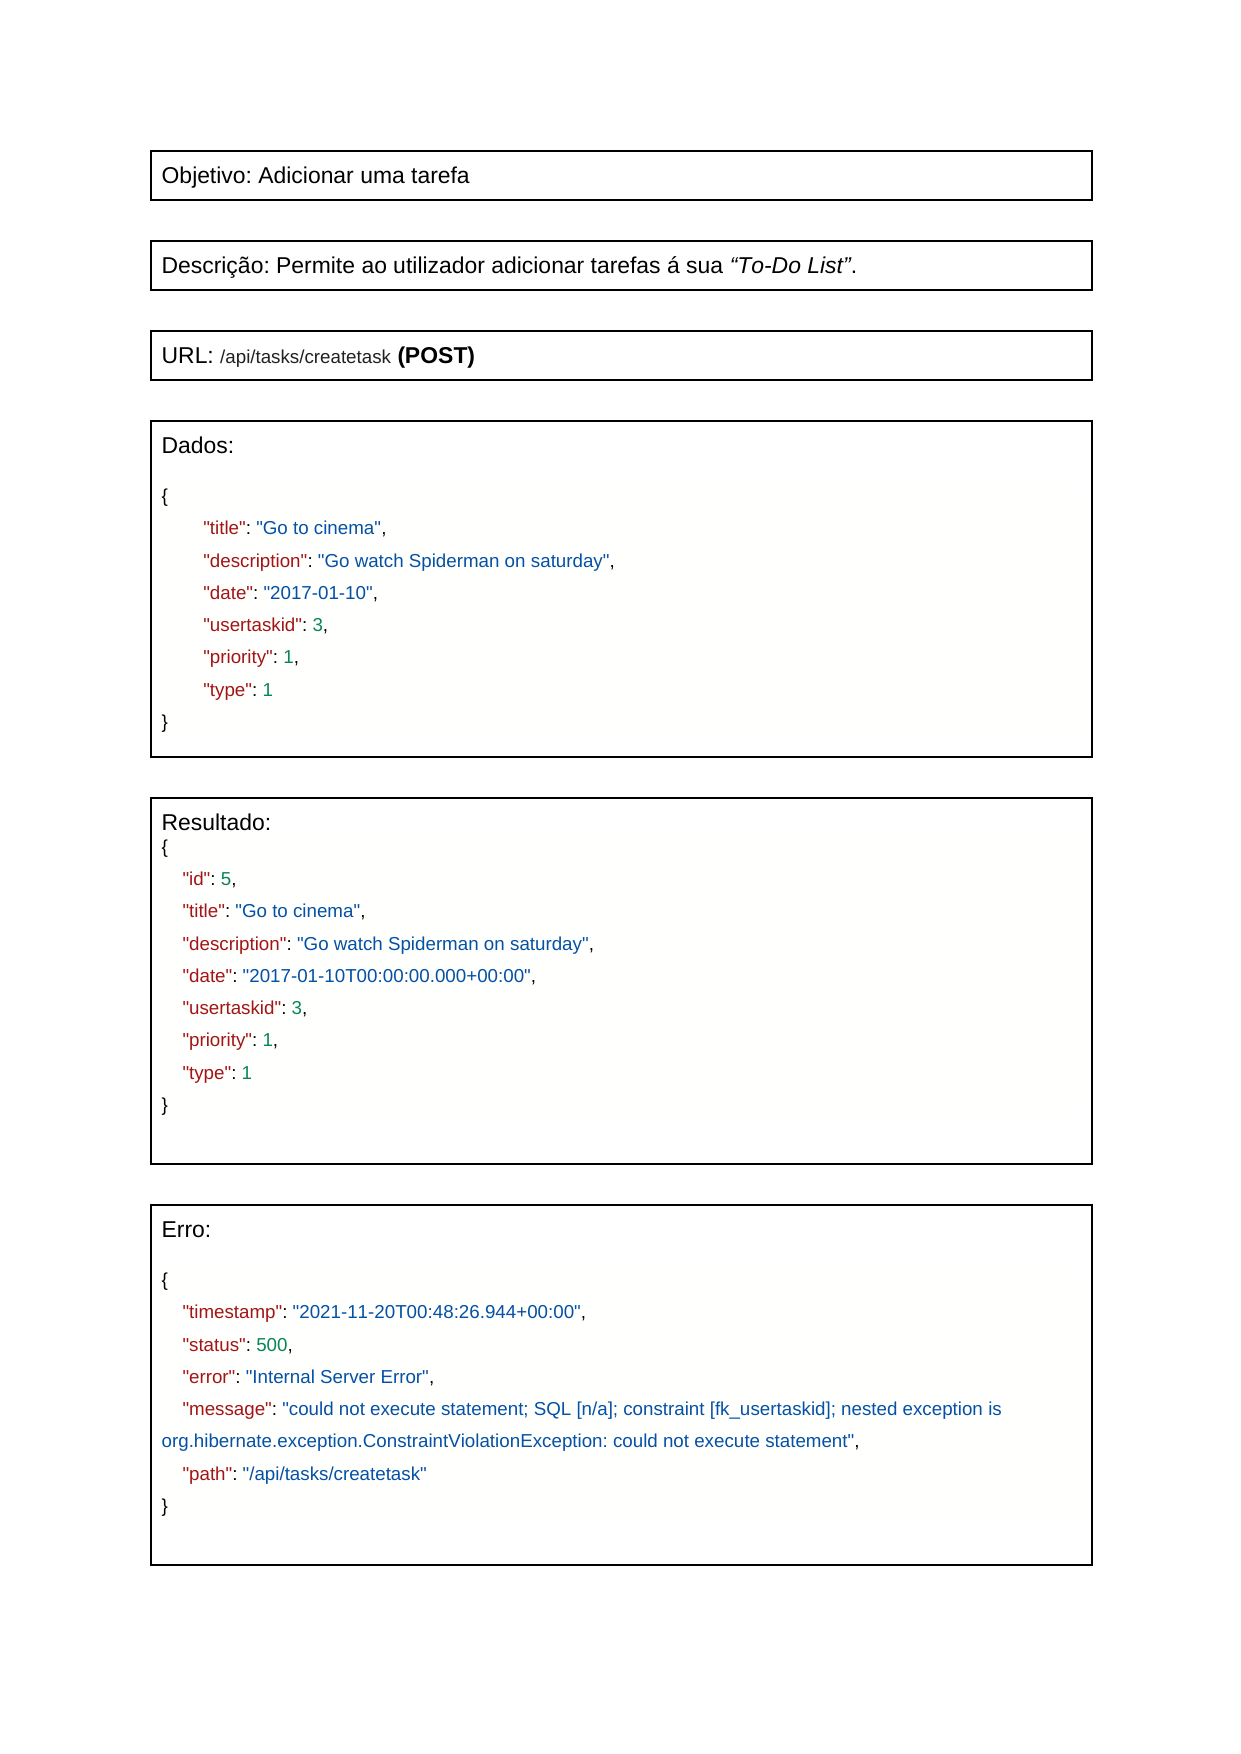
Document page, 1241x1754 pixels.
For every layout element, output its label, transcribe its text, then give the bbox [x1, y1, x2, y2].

table_header Descrição: Permite ao utilizador adicionar tarefas á sua “To-Do List”. [152, 242, 1091, 289]
table_header URL: /api/tasks/createtask (POST) [152, 332, 1091, 379]
table_header Resultado: { "id": 5, "title": "Go to cinema", "description": "Go watch Spiderman on saturday", "date": "2017-01-10T00:00:00.000+00:00", "usertaskid": 3, "priority": 1, "type": 1 } [152, 799, 1091, 1163]
table_header Objetivo: Adicionar uma tarefa [152, 152, 1091, 199]
table_header Dados: { "title": "Go to cinema", "description": "Go watch Spiderman on saturday", "date": "2017-01-10", "usertaskid": 3, "priority": 1, "type": 1 } [152, 422, 1091, 756]
table_header Erro: { "timestamp": "2021-11-20T00:48:26.944+00:00", "status": 500, "error": "Internal Server Error", "message": "could not execute statement; SQL [n/a]; constraint [fk_usertaskid]; nested exception is org.hibernate.exception.ConstraintViolationException: could not execute statement", "path": "/api/tasks/createtask" } [152, 1206, 1091, 1564]
